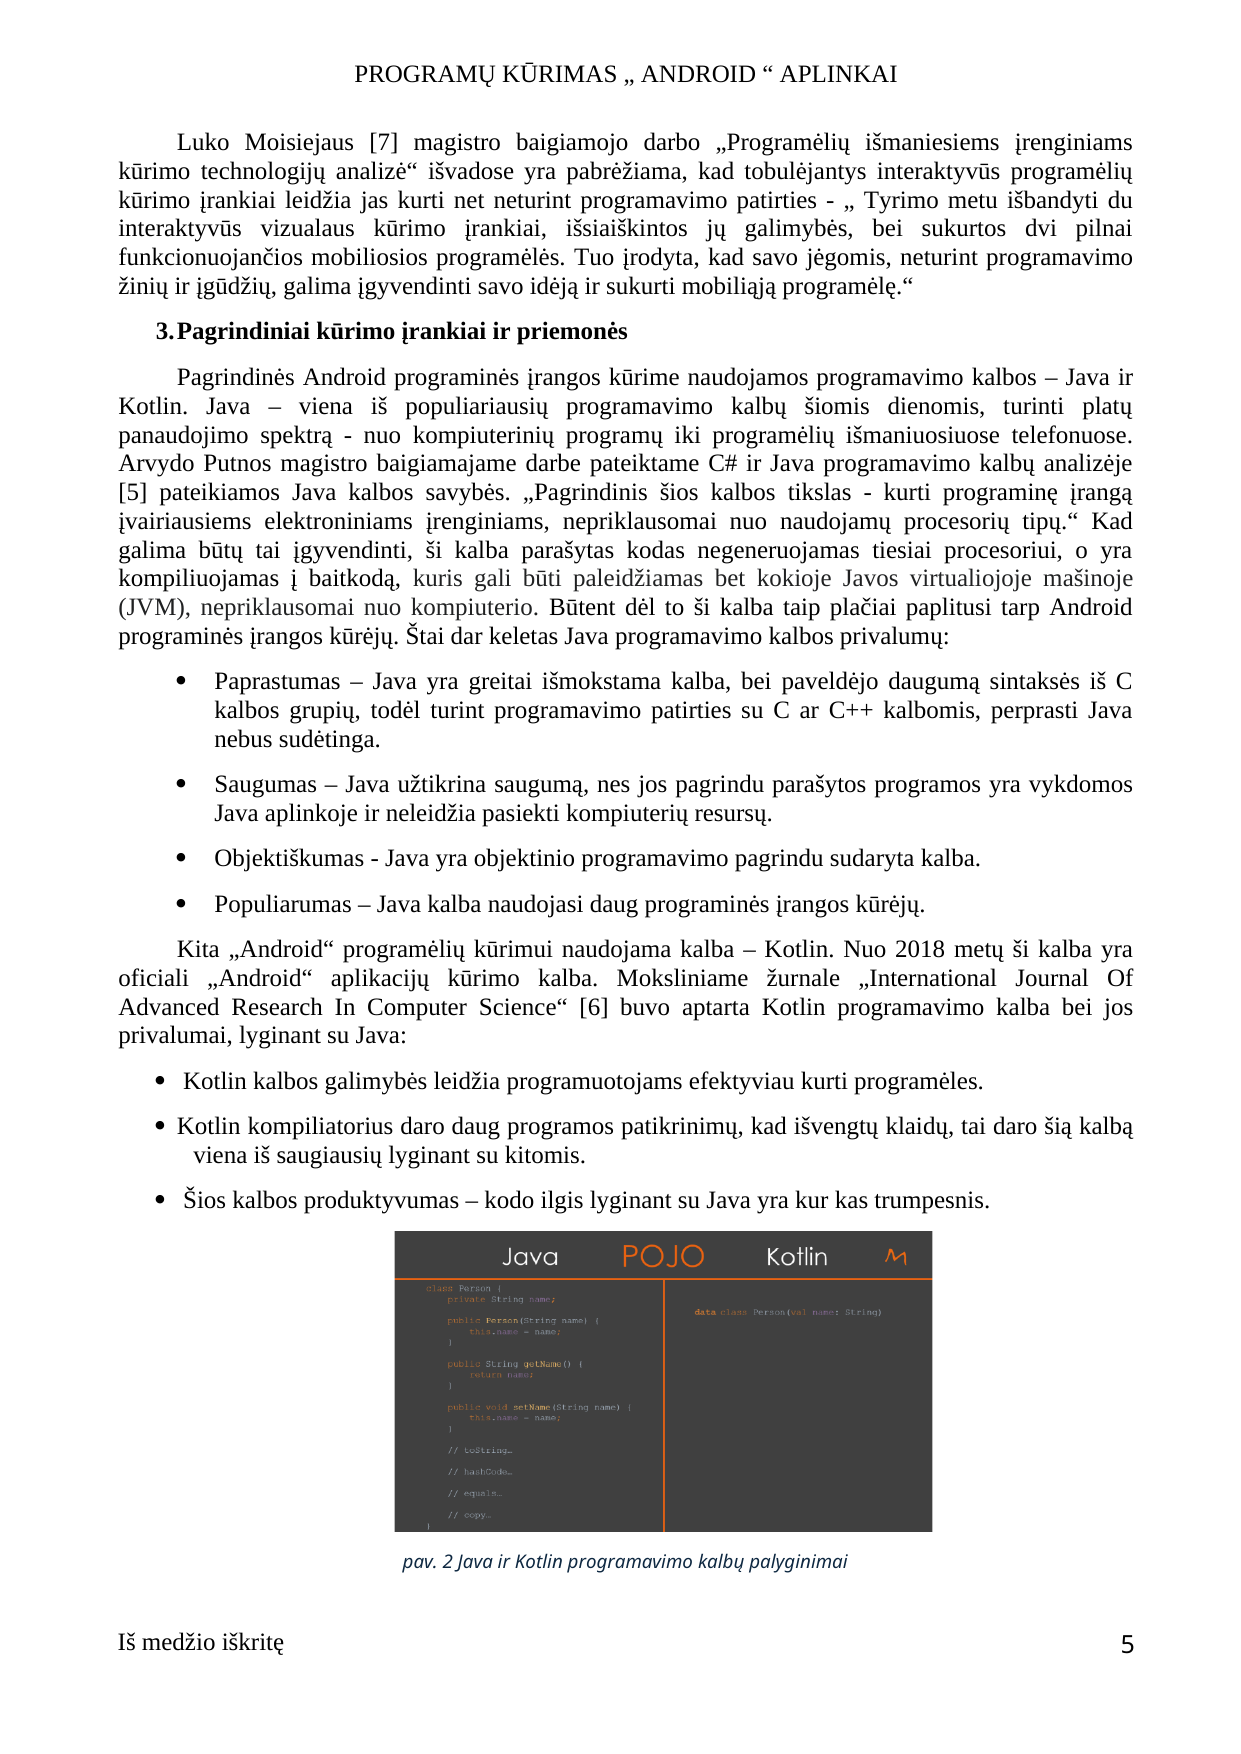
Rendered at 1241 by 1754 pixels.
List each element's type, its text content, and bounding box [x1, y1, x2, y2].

text Kita „Android“ programėlių kūrimui naudojama kalba – Kotlin. Nuo 2018 metų ši kalba yra oficiali „Android“ aplikacijų kūrimo kalba. Moksliniame žurnale „International Journal Of Advanced Research In Computer Science“ [6] buvo aptarta Kotlin programavimo kalba bei jos privalumai, lyginant su Java: [118, 934, 1134, 1049]
list Paprastumas – Java yra greitai išmokstama kalba, bei paveldėjo daugumą sintaksės iš C kalbos grupių, todėl turint programavimo patirties su C ar C++ kalbomis, perprasti Java nebus sudėtinga. [177, 666, 1134, 753]
list Populiarumas – Java kalba naudojasi daug programinės įrangos kūrėjų. [177, 889, 1134, 918]
list Kotlin kompiliatorius daro daug programos patikrinimų, kad išvengtų klaidų, tai daro šią kalbą viena iš saugiausių lyginant su kitomis. [156, 1111, 1134, 1169]
text Pagrindinės Android programinės įrangos kūrime naudojamos programavimo kalbos – Java ir Kotlin. Java – viena iš populiariausių programavimo kalbų šiomis dienomis, turinti platų panaudojimo spektrą - nuo kompiuterinių programų iki programėlių išmaniuosiuose telefonuose. Arvydo Putnos magistro baigiamajame darbe pateiktame C# ir Java programavimo kalbų analizėje [5] pateikiamos Java kalbos savybės. „Pagrindinis šios kalbos tikslas - kurti programinę įrangą įvairiausiems elektroniniams įrenginiams, nepriklausomai nuo naudojamų procesorių tipų.“ Kad galima būtų tai įgyvendinti, ši kalba parašytas kodas negeneruojamas tiesiai procesoriui, o yra kompiliuojamas į baitkodą, kuris gali būti paleidžiamas bet kokioje Javos virtualiojoje mašinoje (JVM), nepriklausomai nuo kompiuterio. Būtent dėl to ši kalba taip plačiai paplitusi tarp Android programinės įrangos kūrėjų. Štai dar keletas Java programavimo kalbos privalumų: [118, 362, 1134, 650]
list Saugumas – Java užtikrina saugumą, nes jos pagrindu parašytos programos yra vykdomos Java aplinkoje ir neleidžia pasiekti kompiuterių resursų. [177, 769, 1134, 827]
picture [394, 1231, 933, 1532]
list Objektiškumas - Java yra objektinio programavimo pagrindu sudaryta kalba. [177, 843, 1134, 872]
text Luko Moisiejaus [7] magistro baigiamojo darbo „Programėlių išmaniesiems įrenginiams kūrimo technologijų analizė“ išvadose yra pabrėžiama, kad tobulėjantys interaktyvūs programėlių kūrimo įrankiai leidžia jas kurti net neturint programavimo patirties - „ Tyrimo metu išbandyti du interaktyvūs vizualaus kūrimo įrankiai, išsiaiškintos jų galimybės, bei sukurtos dvi pilnai funkcionuojančios mobiliosios programėlės. Tuo įrodyta, kad savo jėgomis, neturint programavimo žinių ir įgūdžių, galima įgyvendinti savo idėją ir sukurti mobiliąją programėlę.“ [118, 127, 1134, 300]
list Šios kalbos produktyvumas – kodo ilgis lyginant su Java yra kur kas trumpesnis. [156, 1186, 1134, 1214]
text Pagrindiniai kūrimo įrankiai ir priemonės [156, 316, 1134, 345]
list Kotlin kalbos galimybės leidžia programuotojams efektyviau kurti programėles. [156, 1066, 1134, 1095]
